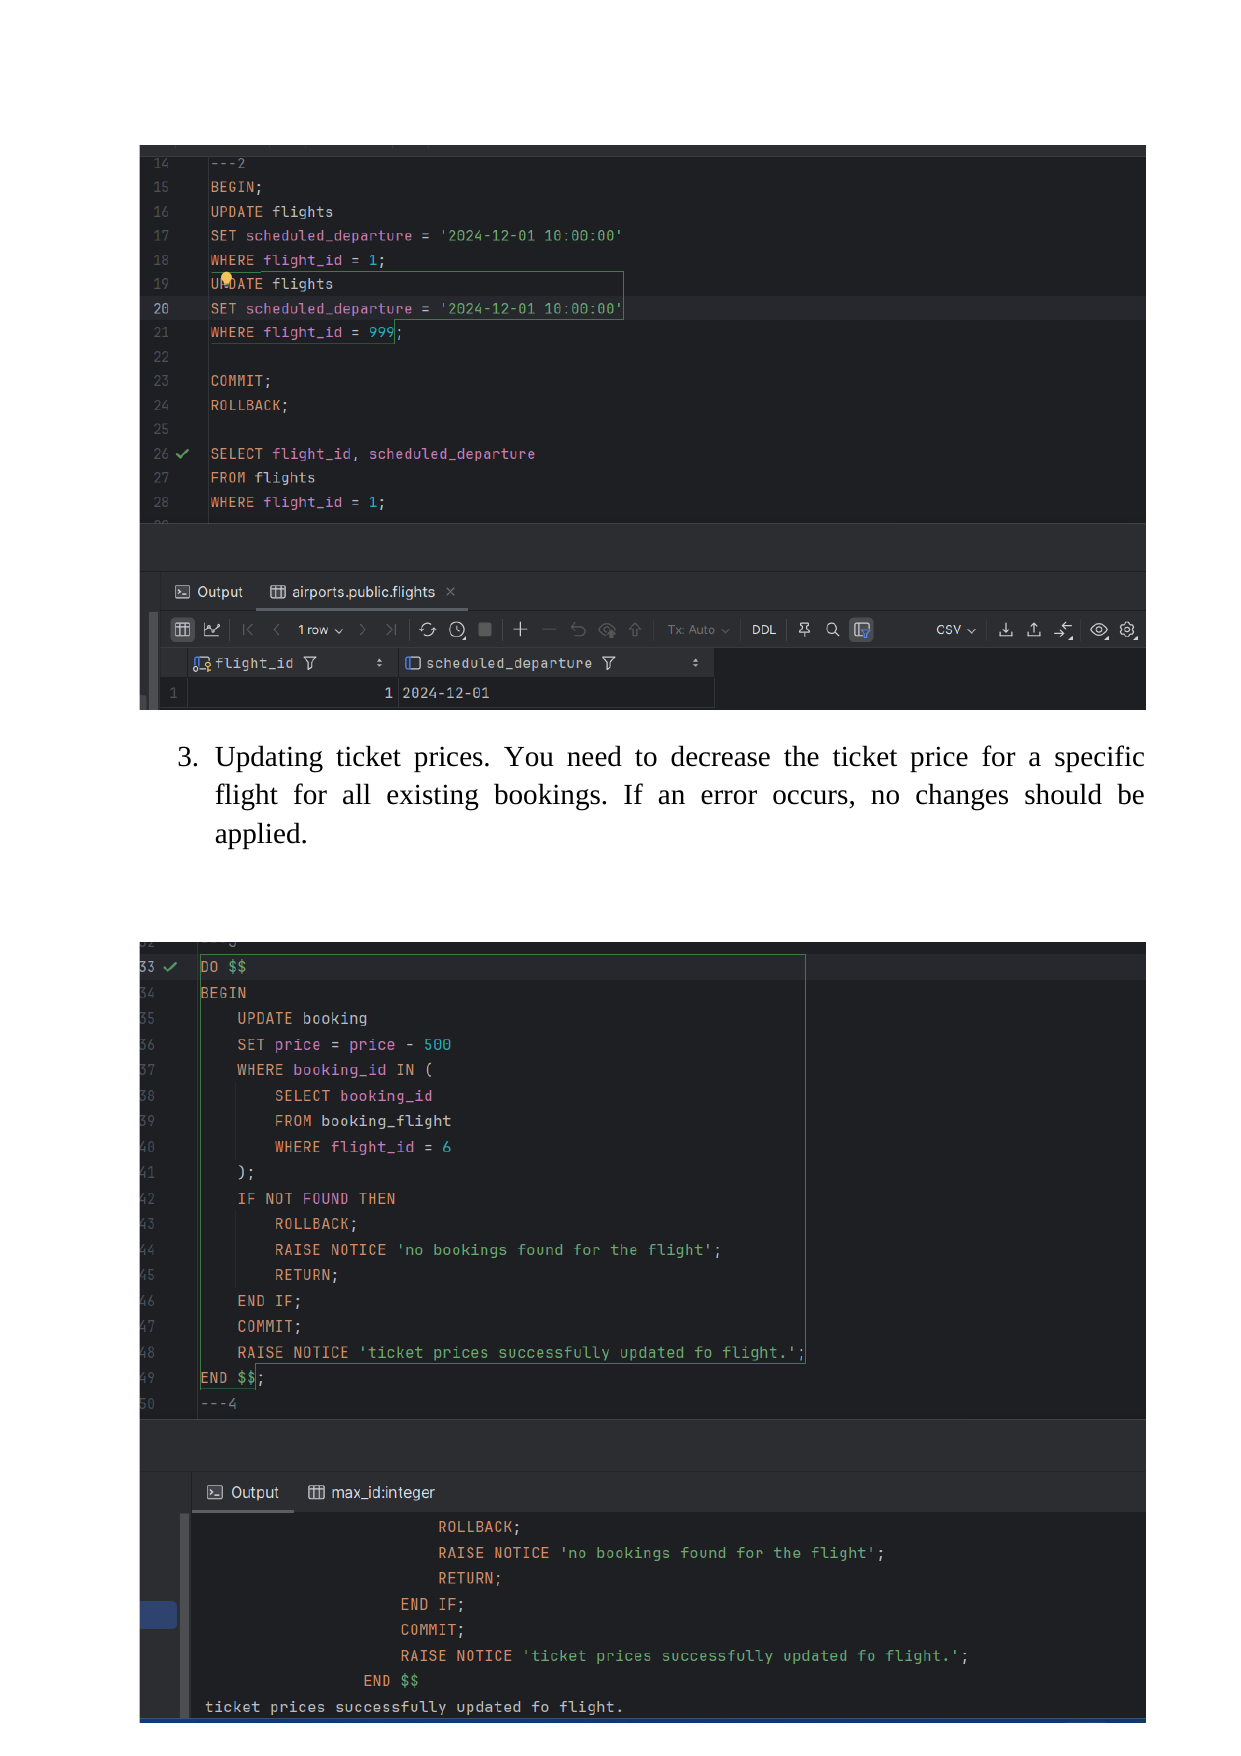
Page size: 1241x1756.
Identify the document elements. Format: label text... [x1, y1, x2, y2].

list Updating ticket prices. You need to decrease the ticket price for a specific flight for all existing bookings. If an error occurs, no changes should be applied. [177, 739, 1146, 849]
picture [139, 942, 1146, 1723]
picture [139, 145, 1146, 710]
